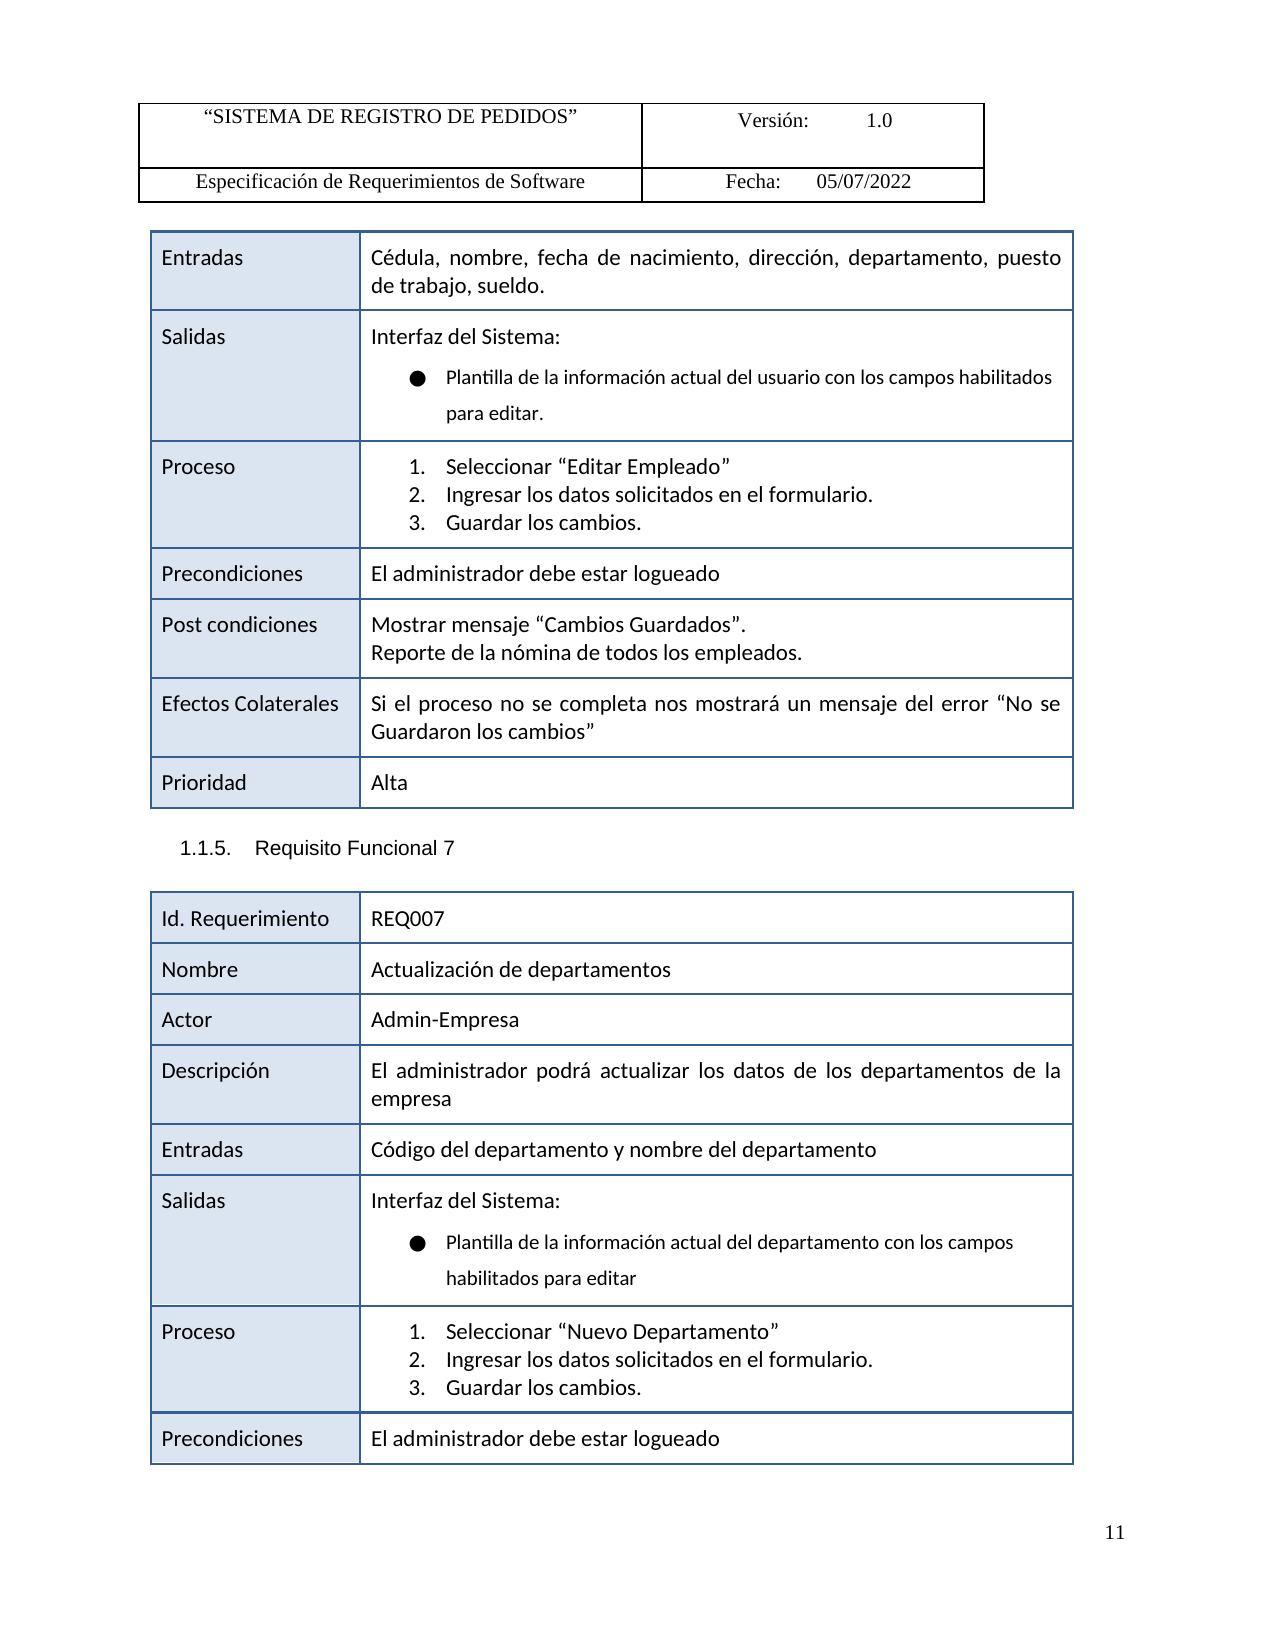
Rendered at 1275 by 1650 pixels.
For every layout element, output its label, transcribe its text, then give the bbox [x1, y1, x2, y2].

list Requisito Funcional 7 [179, 836, 1125, 860]
table_cell Salidas [152, 311, 359, 440]
table_cell Efectos Colaterales [152, 679, 359, 756]
table_cell Seleccionar “Editar Empleado” Ingresar los datos solicitados en el formulario. Guardar los cambios. [361, 442, 1072, 547]
table_cell Actor [152, 995, 359, 1044]
table_cell Interfaz del Sistema: Plantilla de la información actual del usuario con los campos habilitados para editar. [361, 311, 1072, 440]
table_cell Actualización de departamentos [361, 944, 1072, 993]
table_cell Salidas [152, 1176, 359, 1304]
table_cell Mostrar mensaje “Cambios Guardados”. Reporte de la nómina de todos los empleados. [361, 600, 1072, 677]
table_cell Post condiciones [152, 600, 359, 677]
table_cell Precondiciones [152, 1414, 359, 1462]
table_header REQ007 [361, 893, 1072, 942]
table_cell El administrador debe estar logueado [361, 549, 1072, 598]
table_cell El administrador podrá actualizar los datos de los departamentos de la empresa [361, 1046, 1072, 1123]
table_cell Seleccionar “Nuevo Departamento” Ingresar los datos solicitados en el formulario. Guardar los cambios. [361, 1307, 1072, 1411]
table_header Id. Requerimiento [152, 893, 359, 942]
table_cell Interfaz del Sistema: Plantilla de la información actual del departamento con los campos habilitados para editar [361, 1176, 1072, 1304]
table_cell Si el proceso no se completa nos mostrará un mensaje del error “No se Guardaron los cambios” [361, 679, 1072, 756]
table_cell Entradas [152, 1125, 359, 1174]
table_cell Prioridad [152, 758, 359, 807]
table_cell Entradas [152, 233, 359, 309]
table_cell El administrador debe estar logueado [361, 1414, 1072, 1462]
table_cell Alta [361, 758, 1072, 807]
table_cell Descripción [152, 1046, 359, 1123]
table_cell Cédula, nombre, fecha de nacimiento, dirección, departamento, puesto de trabajo, sueldo. [361, 233, 1072, 309]
table_cell Proceso [152, 1307, 359, 1411]
table_cell Proceso [152, 442, 359, 547]
table_cell Precondiciones [152, 549, 359, 598]
table_cell Nombre [152, 944, 359, 993]
table_cell Código del departamento y nombre del departamento [361, 1125, 1072, 1174]
table_cell Admin-Empresa [361, 995, 1072, 1044]
